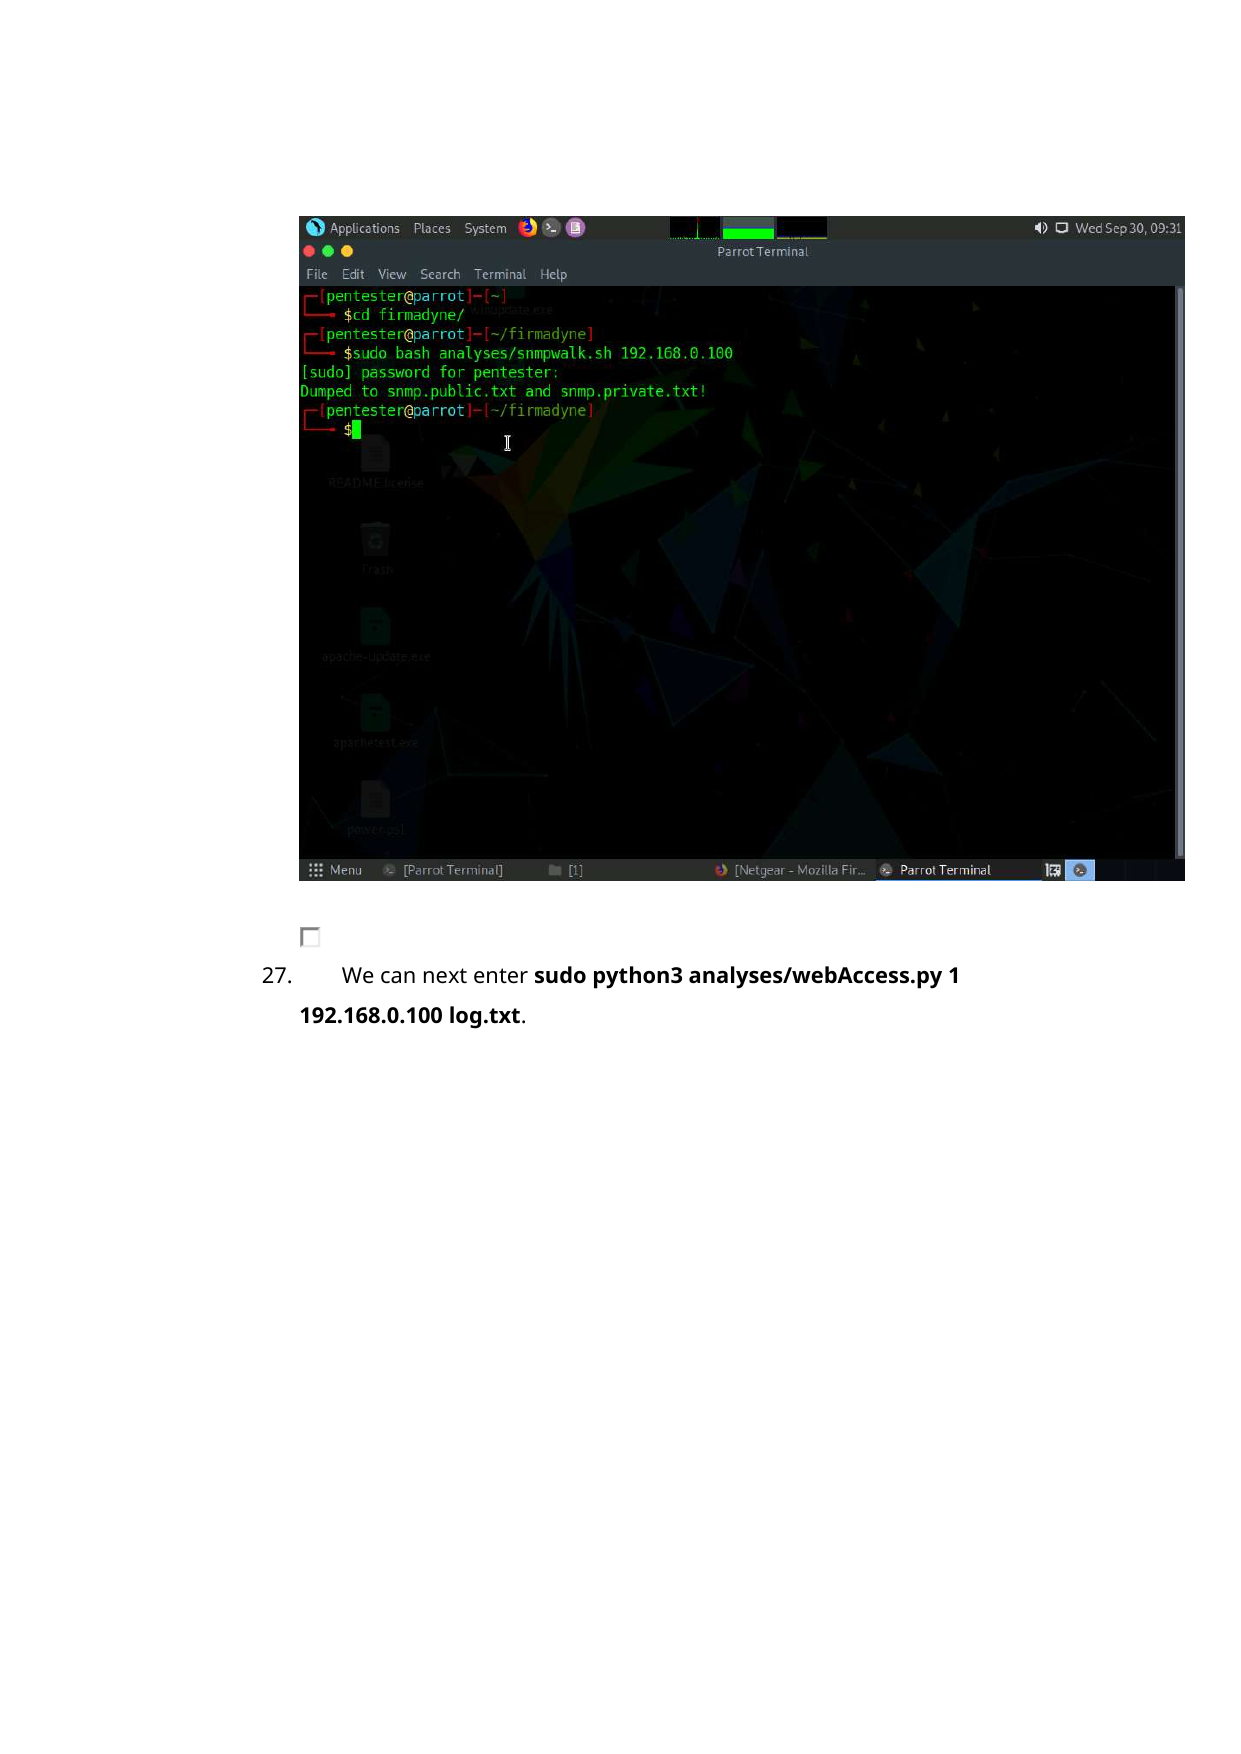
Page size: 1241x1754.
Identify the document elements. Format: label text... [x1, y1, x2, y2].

picture [299, 216, 1185, 881]
list We can next enter sudo python3 analyses/webAccess.py 1 192.168.0.100 log.txt. [262, 921, 1063, 1033]
